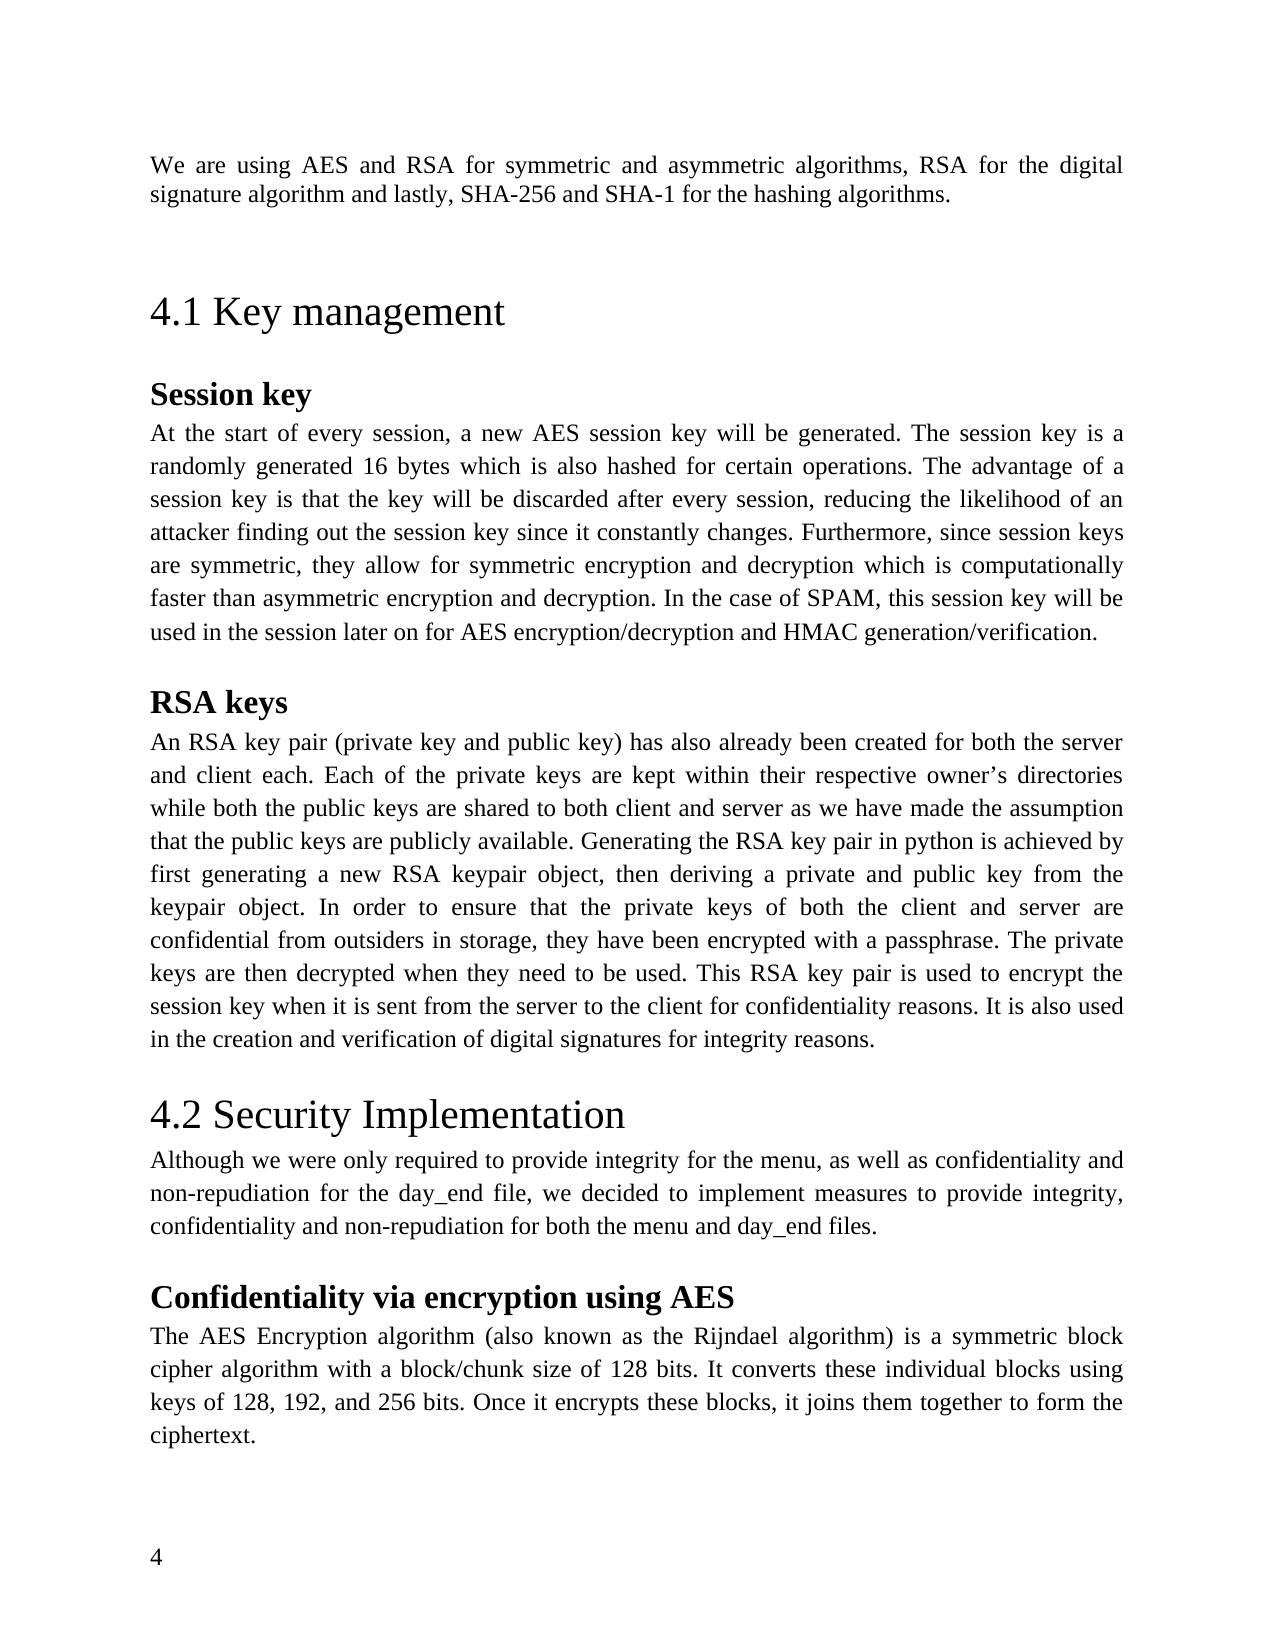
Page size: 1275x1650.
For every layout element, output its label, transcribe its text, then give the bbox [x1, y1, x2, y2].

text Although we were only required to provide integrity for the menu, as well as confidentiality and non-repudiation for the day_end file, we decided to implement measures to provide integrity, confidentiality and non-repudiation for both the menu and day_end files. [150, 1145, 1125, 1240]
text An RSA key pair (private key and public key) has also already been created for both the server and client each. Each of the private keys are kept within their respective owner’s directories while both the public keys are shared to both client and server as we have made the assumption that the public keys are publicly available. Generating the RSA key pair in python is achieved by first generating a new RSA keypair object, then deriving a private and public key from the keypair object. In order to ensure that the private keys of both the client and server are confidential from outsiders in storage, they have been encrypted with a passphrase. The private keys are then decrypted when they need to be used. This RSA key pair is used to encrypt the session key when it is sent from the server to the client for confidentiality reasons. It is also used in the creation and verification of digital signatures for integrity reasons. [150, 727, 1125, 1053]
text At the start of every session, a new AES session key will be generated. The session key is a randomly generated 16 bytes which is also hashed for certain operations. The advantage of a session key is that the key will be discarded after every session, reducing the likelihood of an attacker finding out the session key since it constantly changes. Furthermore, since session keys are symmetric, they allow for symmetric encryption and decryption which is computationally faster than asymmetric encryption and decryption. In the case of SPAM, this session key will be used in the session later on for AES encryption/decryption and HMAC generation/verification. [150, 418, 1125, 645]
subtitle Confidentiality via encryption using AES [150, 1277, 1125, 1315]
text The AES Encryption algorithm (also known as the Rijndael algorithm) is a symmetric block cipher algorithm with a block/chunk size of 128 bits. It converts these individual blocks using keys of 128, 192, and 256 bits. Once it encrypts these blocks, it joins them together to form the ciphertext. [150, 1321, 1125, 1449]
subtitle Session key [150, 374, 1125, 413]
subtitle RSA keys [150, 683, 1125, 721]
text We are using AES and RSA for symmetric and asymmetric algorithms, RSA for the digital signature algorithm and lastly, SHA-256 and SHA-1 for the hashing algorithms. [150, 150, 1125, 207]
subtitle 4.1 Key management [150, 286, 1125, 334]
subtitle 4.2 Security Implementation [150, 1090, 1125, 1138]
